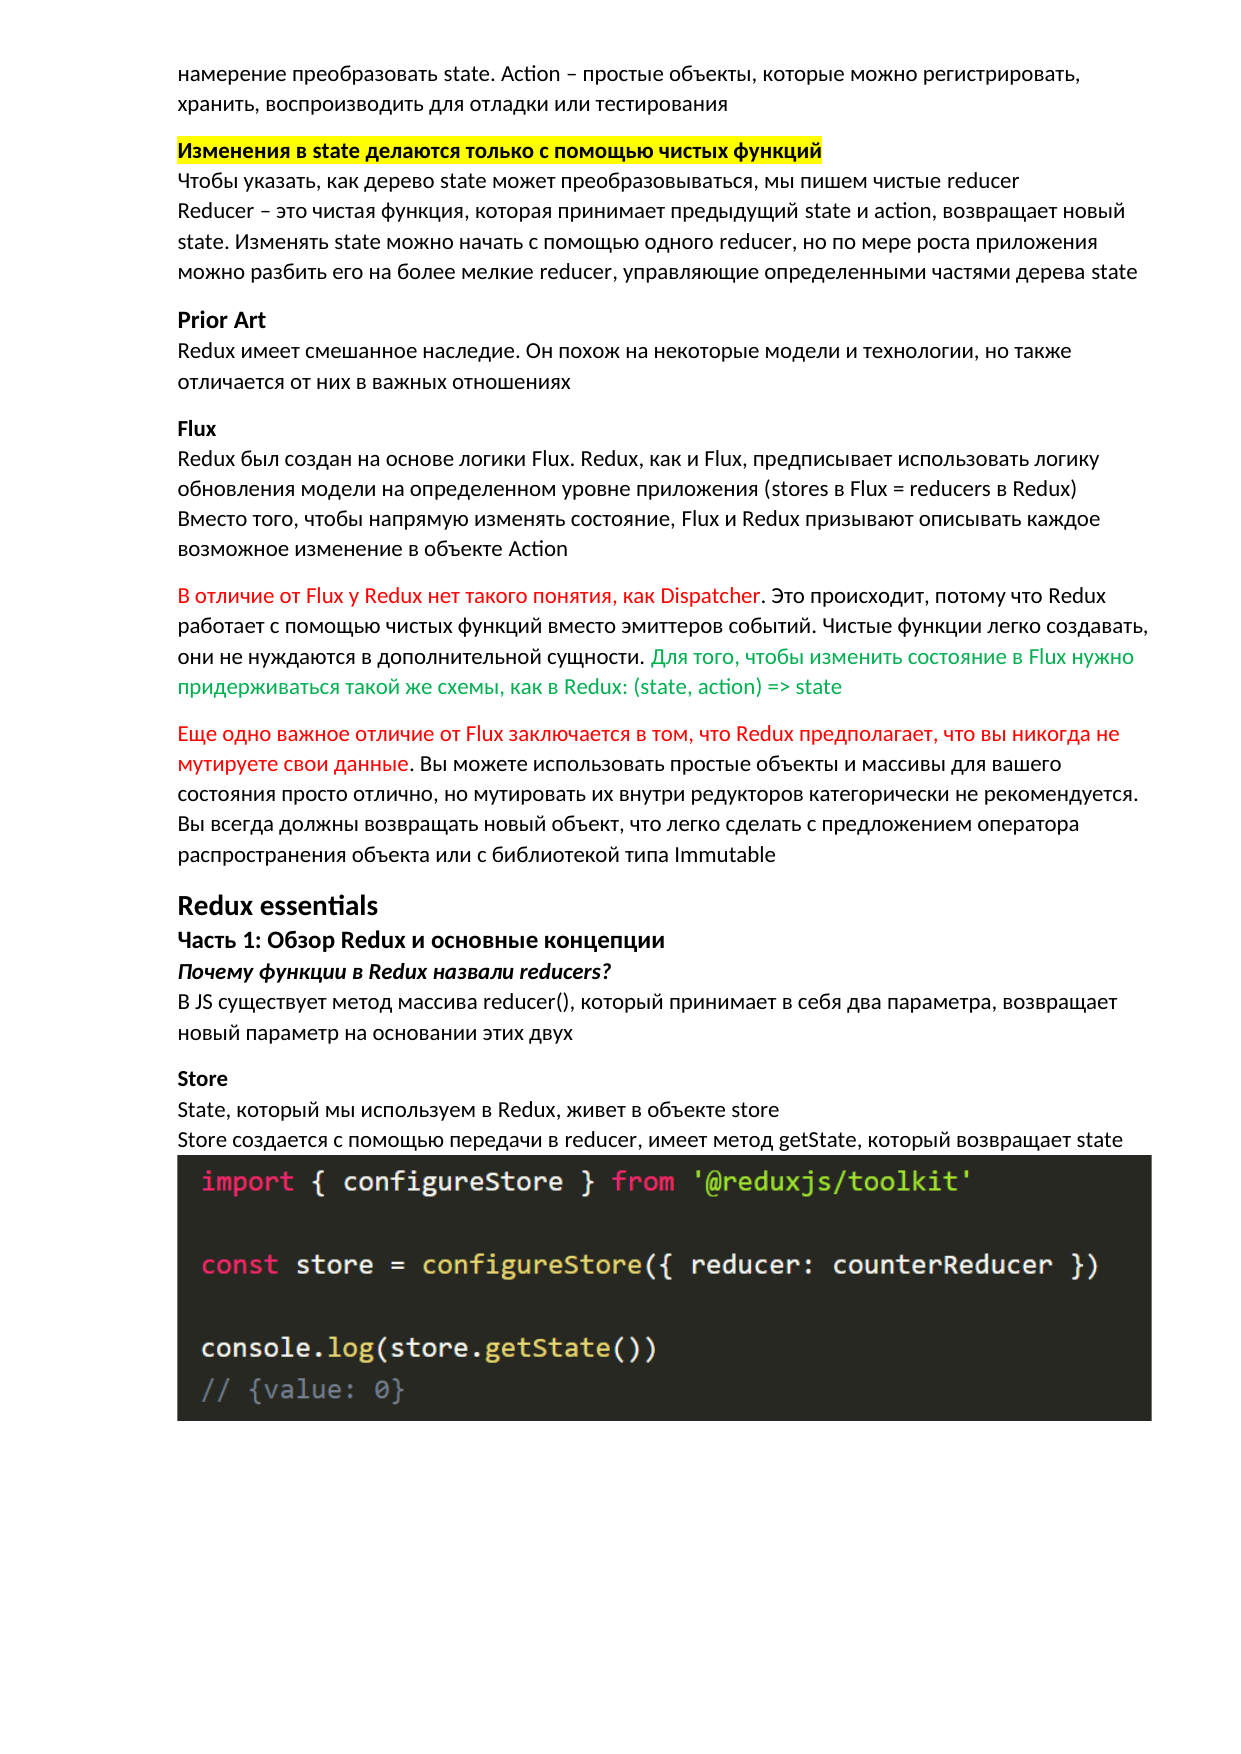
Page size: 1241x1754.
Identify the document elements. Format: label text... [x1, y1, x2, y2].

text Store State, который мы используем в Redux, живет в объекте store Store создается с помощью передачи в reducer, имеет метод getState, который возвращает state [177, 1064, 1152, 1155]
text В отличие от Flux у Redux нет такого понятия, как Dispatcher. Это происходит, потому что Redux работает с помощью чистых функций вместо эмиттеров событий. Чистые функции легко создавать, они не нуждаются в дополнительной сущности. Для того, чтобы изменить состояние в Flux нужно придерживаться такой же схемы, как в Redux: (state, action) => state [177, 581, 1152, 700]
text Еще одно важное отличие от Flux заключается в том, что Redux предполагает, что вы никогда не мутируете свои данные. Вы можете использовать простые объекты и массивы для вашего состояния просто отлично, но мутировать их внутри редукторов категорически не рекомендуется. Вы всегда должны возвращать новый объект, что легко сделать с предложением оператора распространения объекта или с библиотекой типа Immutable [177, 719, 1152, 868]
text Изменения в state делаются только с помощью чистых функций Чтобы указать, как дерево state может преобразовываться, мы пишем чистые reducer Reducer – это чистая функция, которая принимает предыдущий state и action, возвращает новый state. Изменять state можно начать с помощью одного reducer, но по мере роста приложения можно разбить его на более мелкие reducer, управляющие определенными частями дерева state [177, 136, 1152, 285]
text Flux Redux был создан на основе логики Flux. Redux, как и Flux, предписывает использовать логику обновления модели на определенном уровне приложения (stores в Flux = reducers в Redux) Вместо того, чтобы напрямую изменять состояние, Flux и Redux призывают описывать каждое возможное изменение в объекте Action [177, 414, 1152, 562]
text Prior Art Redux имеет смешанное наследие. Он похож на некоторые модели и технологии, но также отличается от них в важных отношениях [177, 304, 1152, 395]
picture [177, 1155, 1152, 1421]
text Redux essentials Часть 1: Обзор Redux и основные концепции Почему функции в Redux назвали reducers? В JS существует метод массива reducer(), который принимает в себя два параметра, возвращает новый параметр на основании этих двух [177, 887, 1152, 1046]
